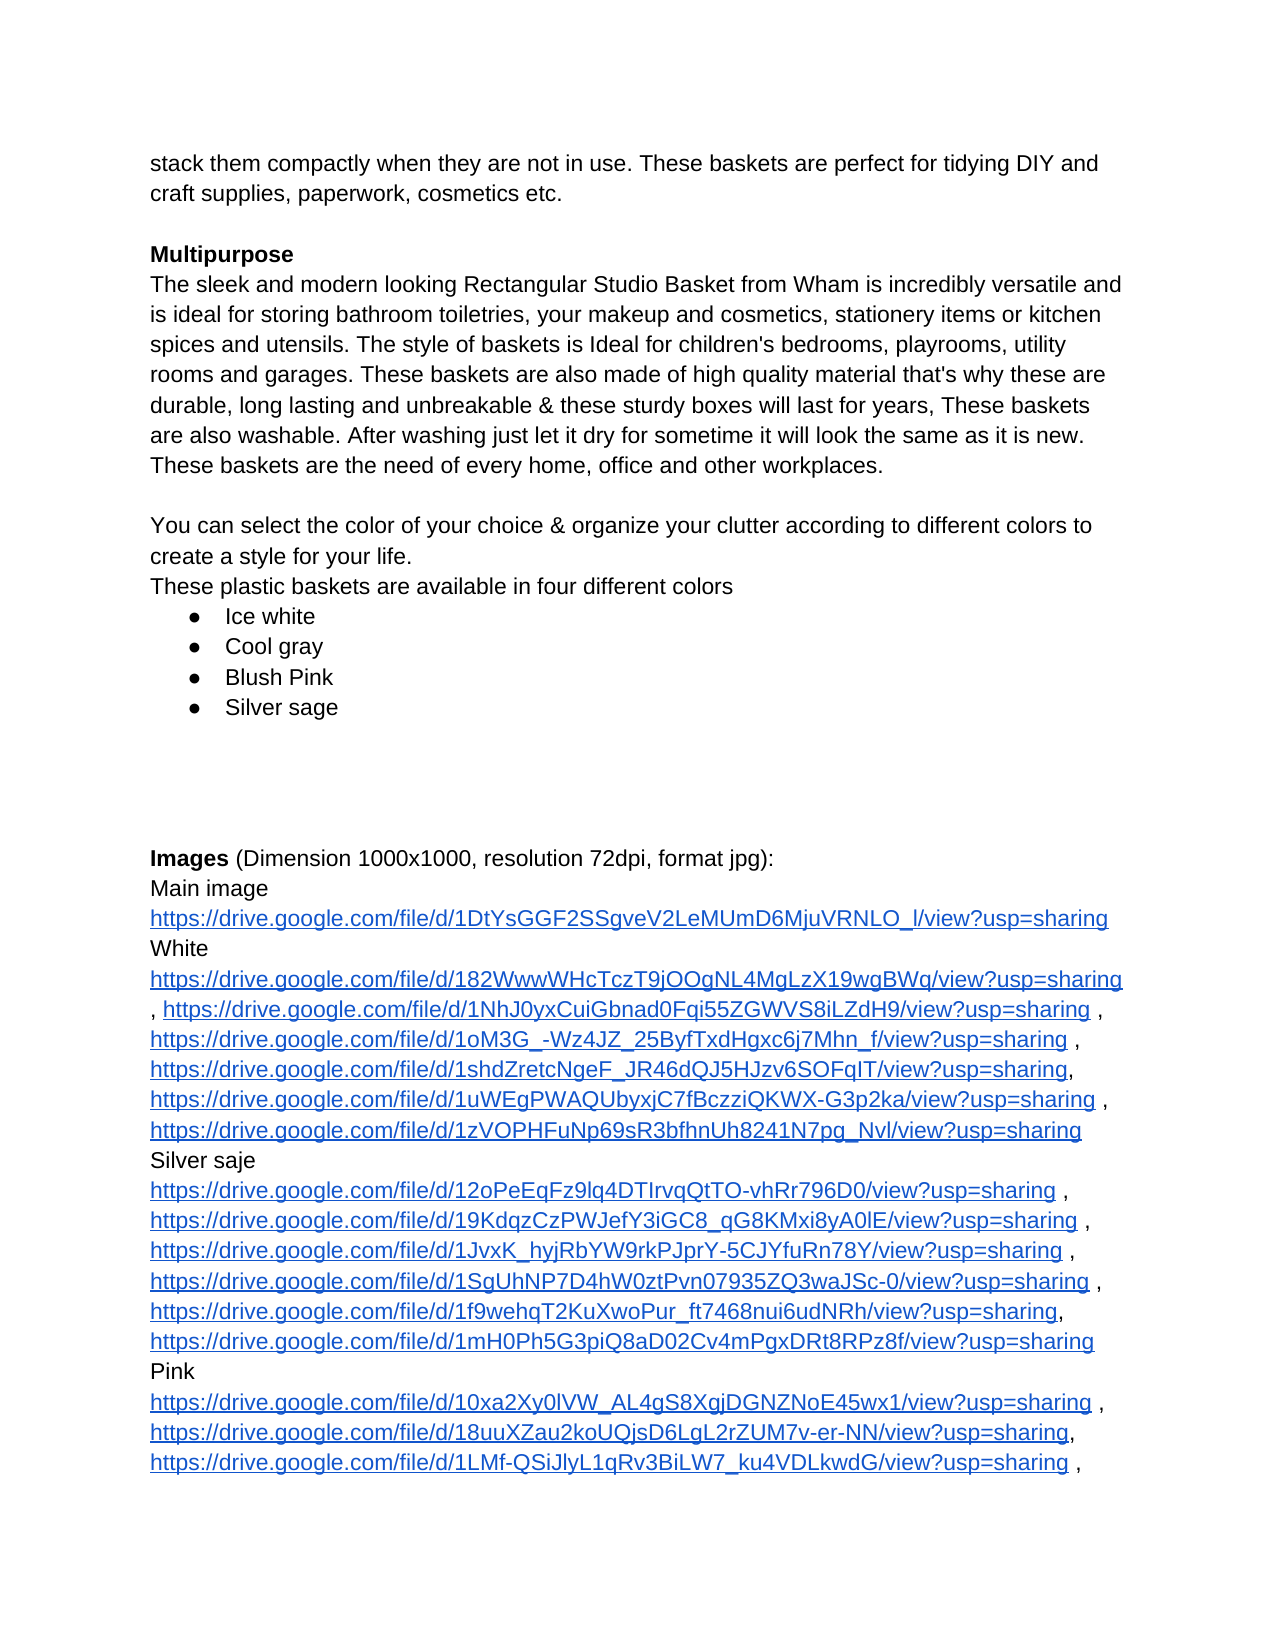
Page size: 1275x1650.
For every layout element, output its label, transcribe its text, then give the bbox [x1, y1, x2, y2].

text Pink [150, 1358, 1125, 1385]
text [150, 1388, 1125, 1475]
list Blush Pink [187, 663, 1125, 690]
list Cool gray [187, 633, 1125, 660]
text Multipurpose [150, 241, 1125, 267]
text The sleek and modern looking Rectangular Studio Basket from Wham is incredibly versatile and is ideal for storing bathroom toiletries, your makeup and cosmetics, stationery items or kitchen spices and utensils. The style of baskets is Ideal for children's bedrooms, playrooms, utility rooms and garages. These baskets are also made of high quality material that's why these are durable, long lasting and unbreakable & these sturdy boxes will last for years, These baskets are also washable. After washing just let it dry for sometime it will look the same as it is new. These baskets are the need of every home, office and other workplaces. [150, 271, 1125, 478]
text White [150, 935, 1125, 962]
text https://drive.google.com/file/d/1DtYsGGF2SSgveV2LeMUmD6MjuVRNLO_l/view?usp=sharing [150, 905, 1125, 932]
text Main image [150, 875, 1125, 901]
text You can select the color of your choice & organize your clutter according to different colors to create a style for your life. [150, 512, 1125, 569]
text https://drive.google.com/file/d/12oPeEqFz9lq4DTIrvqQtTO-vhRr796D0/view?usp=sharing , https://drive.google.com/file/d/19KdqzCzPWJefY3iGC8_qG8KMxi8yA0lE/view?usp=sharing , https://drive.google.com/file/d/1JvxK_hyjRbYW9rkPJprY-5CJYfuRn78Y/view?usp=sharing , https://drive.google.com/file/d/1SgUhNP7D4hW0ztPvn07935ZQ3waJSc-0/view?usp=sharing , https://drive.google.com/file/d/1f9wehqT2KuXwoPur_ft7468nui6udNRh/view?usp=sharing, https://drive.google.com/file/d/1mH0Ph5G3piQ8aD02Cv4mPgxDRt8RPz8f/view?usp=sharing [150, 1177, 1125, 1354]
list Ice white [187, 603, 1125, 629]
text Images (Dimension 1000x1000, resolution 72dpi, format jpg): [150, 845, 1125, 871]
text https://drive.google.com/file/d/182WwwWHcTczT9jOOgNL4MgLzX19wgBWq/view?usp=sharing , https://drive.google.com/file/d/1NhJ0yxCuiGbnad0Fqi55ZGWVS8iLZdH9/view?usp=sharing , https://drive.google.com/file/d/1oM3G_-Wz4JZ_25ByfTxdHgxc6j7Mhn_f/view?usp=sharing , https://drive.google.com/file/d/1shdZretcNgeF_JR46dQJ5HJzv6SOFqIT/view?usp=sharing, https://drive.google.com/file/d/1uWEgPWAQUbyxjC7fBczziQKWX-G3p2ka/view?usp=sharing , https://drive.google.com/file/d/1zVOPHFuNp69sR3bfhnUh8241N7pg_Nvl/view?usp=sharing [150, 966, 1125, 1143]
text Silver saje [150, 1147, 1125, 1173]
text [150, 150, 1125, 207]
text These plastic baskets are available in four different colors [150, 573, 1125, 599]
list Silver sage [187, 694, 1125, 720]
